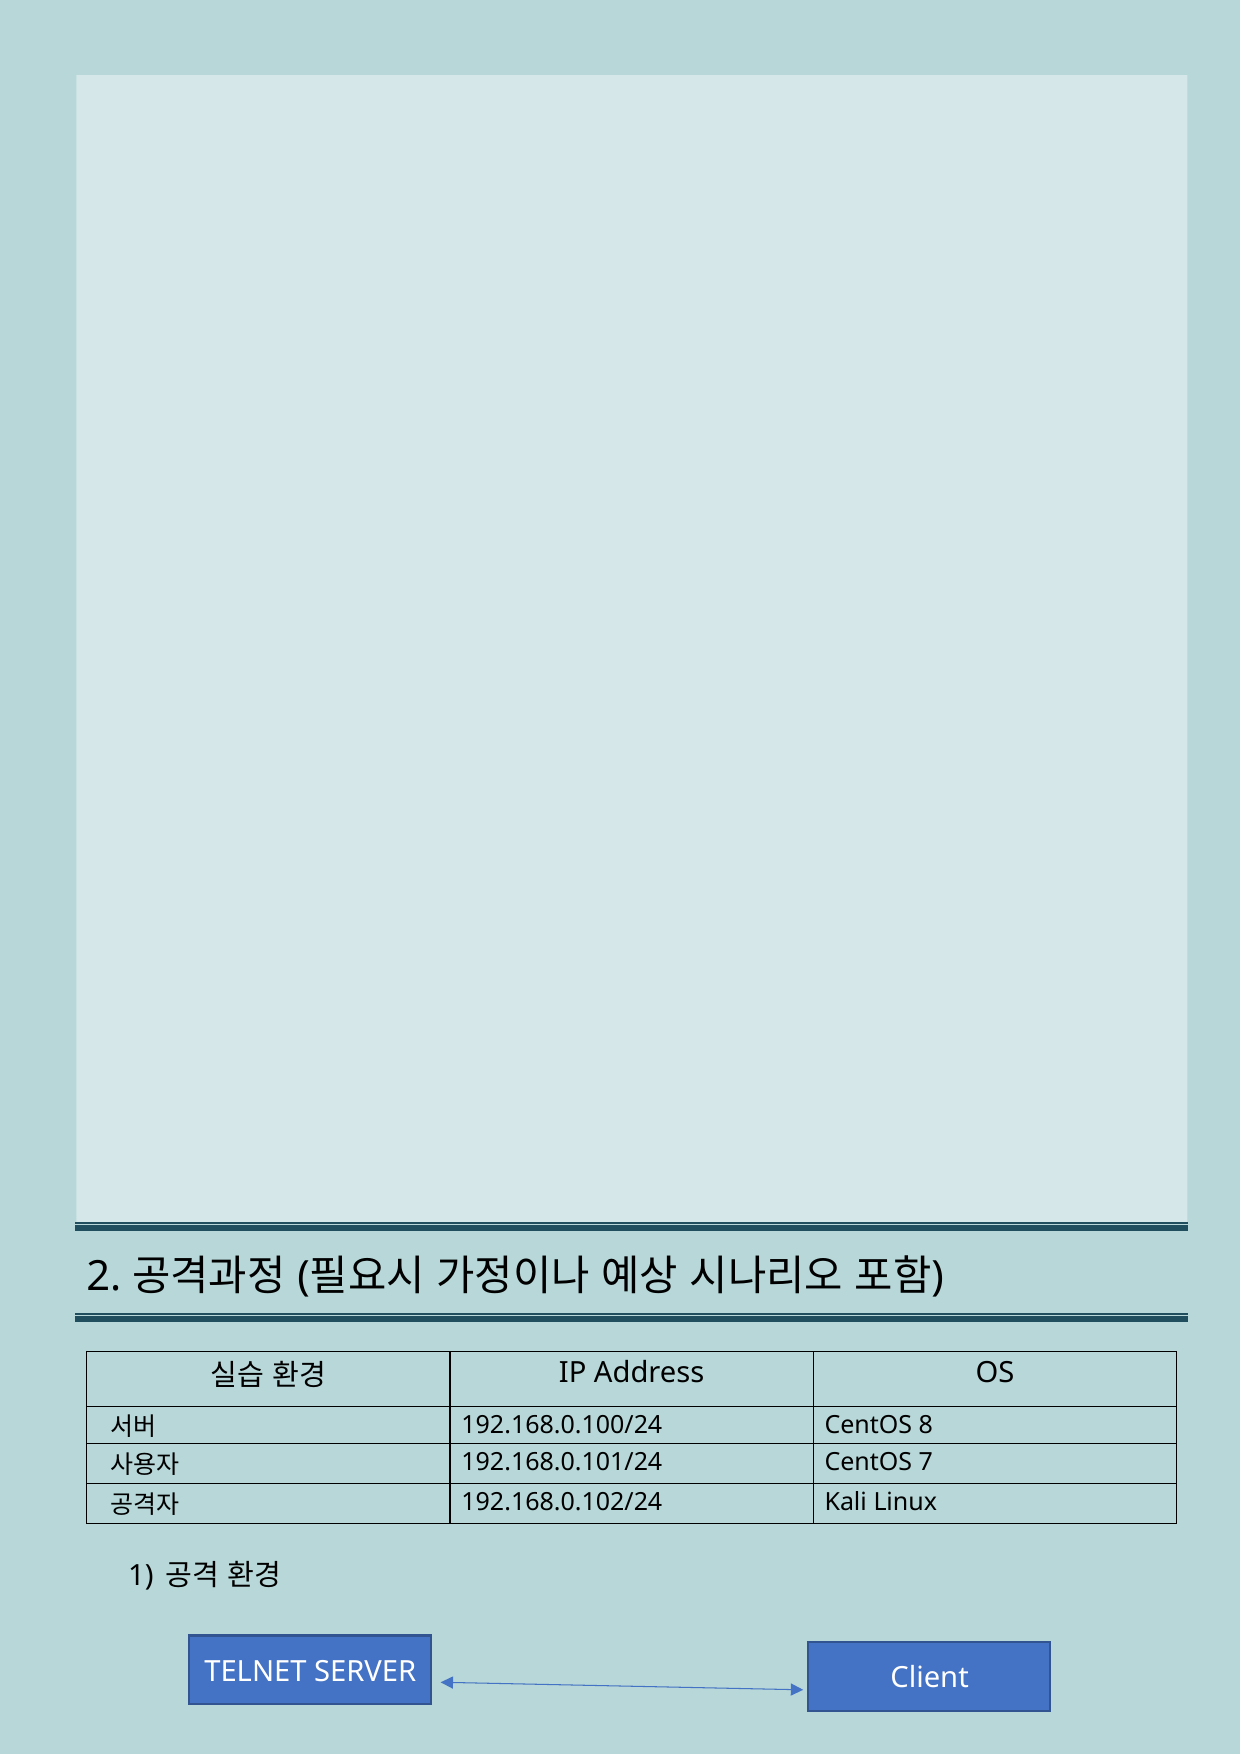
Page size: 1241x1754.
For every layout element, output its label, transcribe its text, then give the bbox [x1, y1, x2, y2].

table_cell 2. 공격과정 (필요시 가정이나 예상 시나리오 포함) [75, 1231, 1188, 1313]
table_cell 공격 환경 1 3 2 [75, 1322, 1188, 1673]
table_header [75, 75, 1188, 1222]
